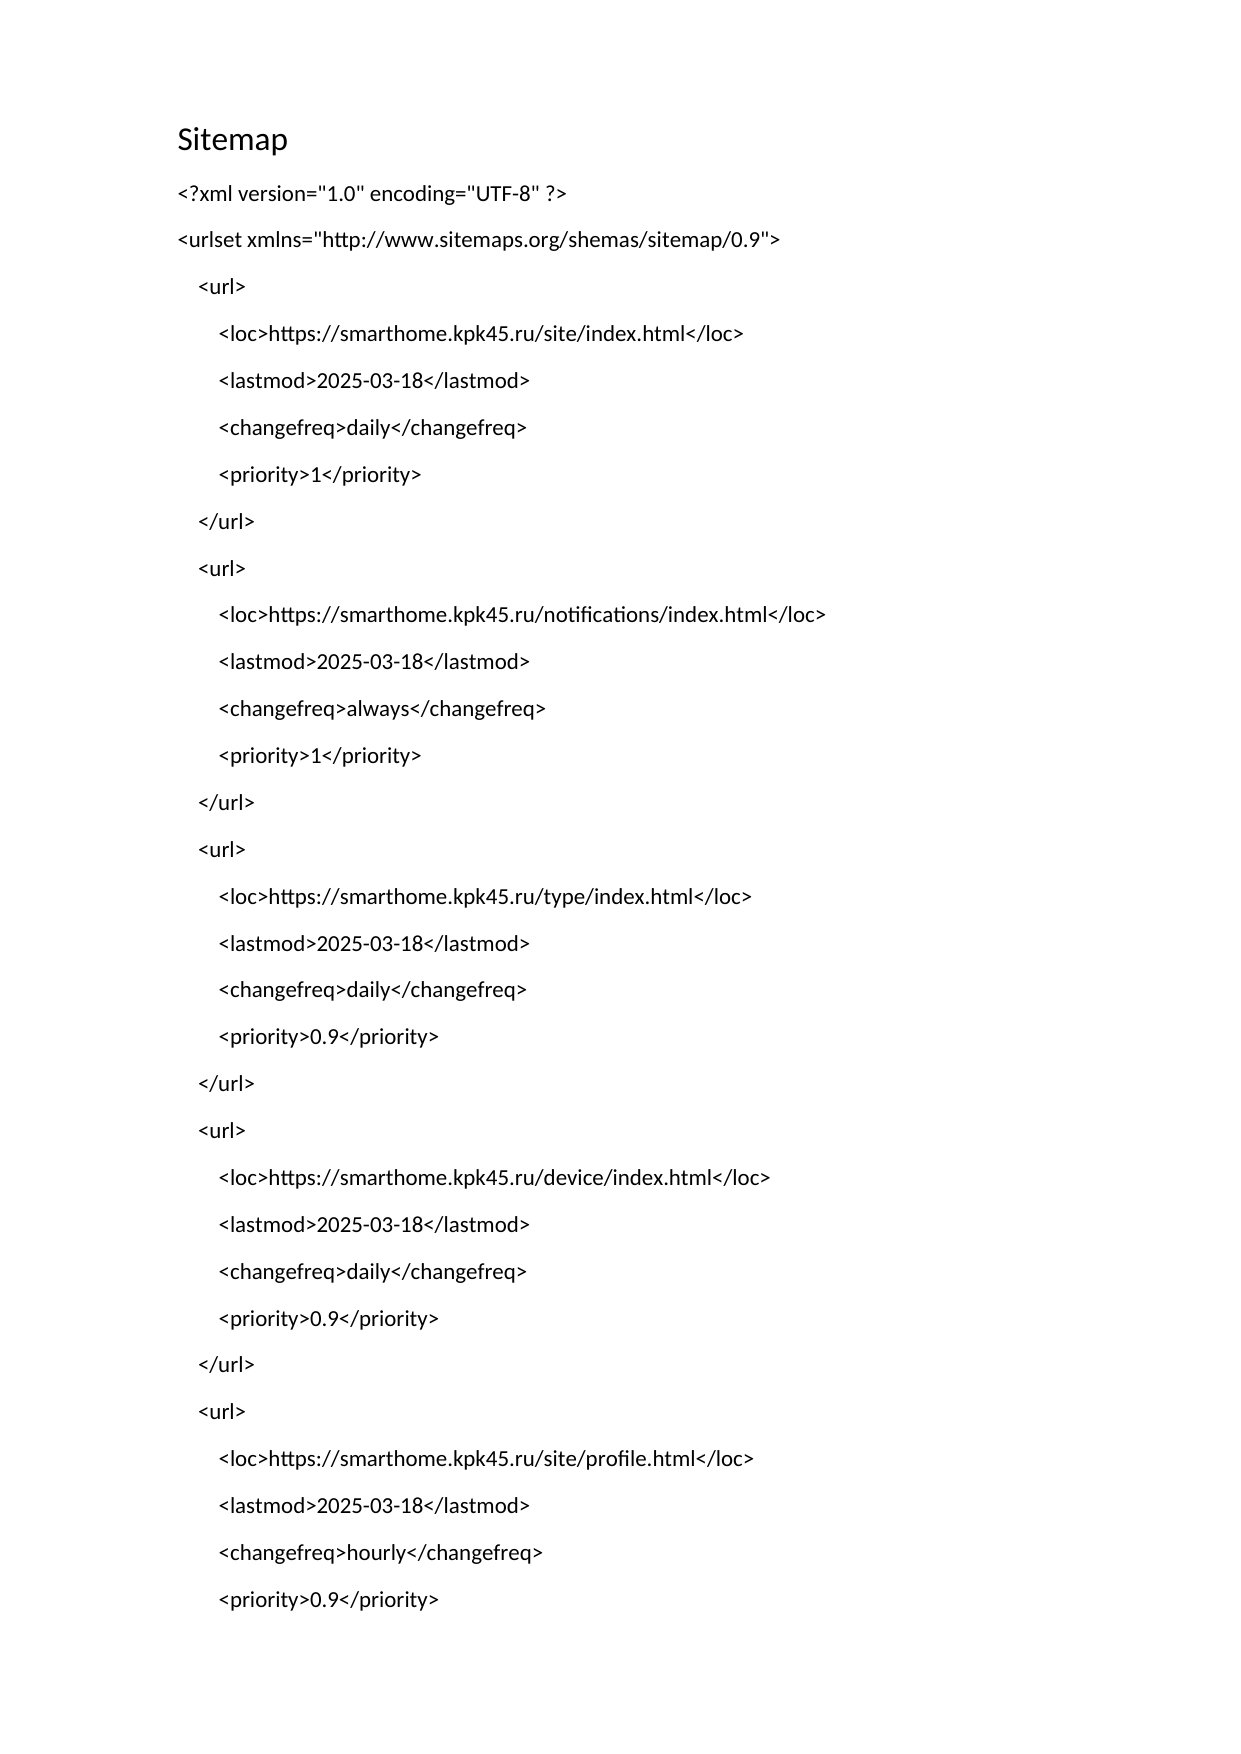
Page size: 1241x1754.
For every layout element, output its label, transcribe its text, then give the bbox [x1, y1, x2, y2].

text <priority>1</priority> [177, 460, 1152, 488]
text <changefreq>daily</changefreq> [177, 1257, 1152, 1285]
text <priority>0.9</priority> [177, 1585, 1152, 1613]
text <changefreq>daily</changefreq> [177, 413, 1152, 441]
text <changefreq>daily</changefreq> [177, 976, 1152, 1004]
text <lastmod>2025-03-18</lastmod> [177, 929, 1152, 957]
text <?xml version="1.0" encoding="UTF-8" ?> [177, 179, 1152, 207]
text <priority>0.9</priority> [177, 1304, 1152, 1332]
text </url> [177, 788, 1152, 816]
text <lastmod>2025-03-18</lastmod> [177, 1210, 1152, 1238]
text </url> [177, 1069, 1152, 1097]
text <loc>https://smarthome.kpk45.ru/type/index.html</loc> [177, 882, 1152, 910]
text <lastmod>2025-03-18</lastmod> [177, 1491, 1152, 1519]
text <url> [177, 835, 1152, 863]
text <loc>https://smarthome.kpk45.ru/notifications/index.html</loc> [177, 601, 1152, 629]
text <changefreq>always</changefreq> [177, 694, 1152, 722]
text <urlset xmlns="http://www.sitemaps.org/shemas/sitemap/0.9"> [177, 226, 1152, 254]
text <loc>https://smarthome.kpk45.ru/site/profile.html</loc> [177, 1444, 1152, 1472]
text <loc>https://smarthome.kpk45.ru/site/index.html</loc> [177, 319, 1152, 347]
text <url> [177, 554, 1152, 582]
text <priority>0.9</priority> [177, 1022, 1152, 1051]
text </url> [177, 1351, 1152, 1379]
text <priority>1</priority> [177, 741, 1152, 769]
text Sitemap [177, 118, 1152, 159]
text <loc>https://smarthome.kpk45.ru/device/index.html</loc> [177, 1163, 1152, 1191]
text <lastmod>2025-03-18</lastmod> [177, 647, 1152, 676]
text </url> [177, 507, 1152, 535]
text <url> [177, 1116, 1152, 1144]
text <lastmod>2025-03-18</lastmod> [177, 366, 1152, 394]
text <changefreq>hourly</changefreq> [177, 1538, 1152, 1566]
text <url> [177, 272, 1152, 301]
text <url> [177, 1397, 1152, 1426]
